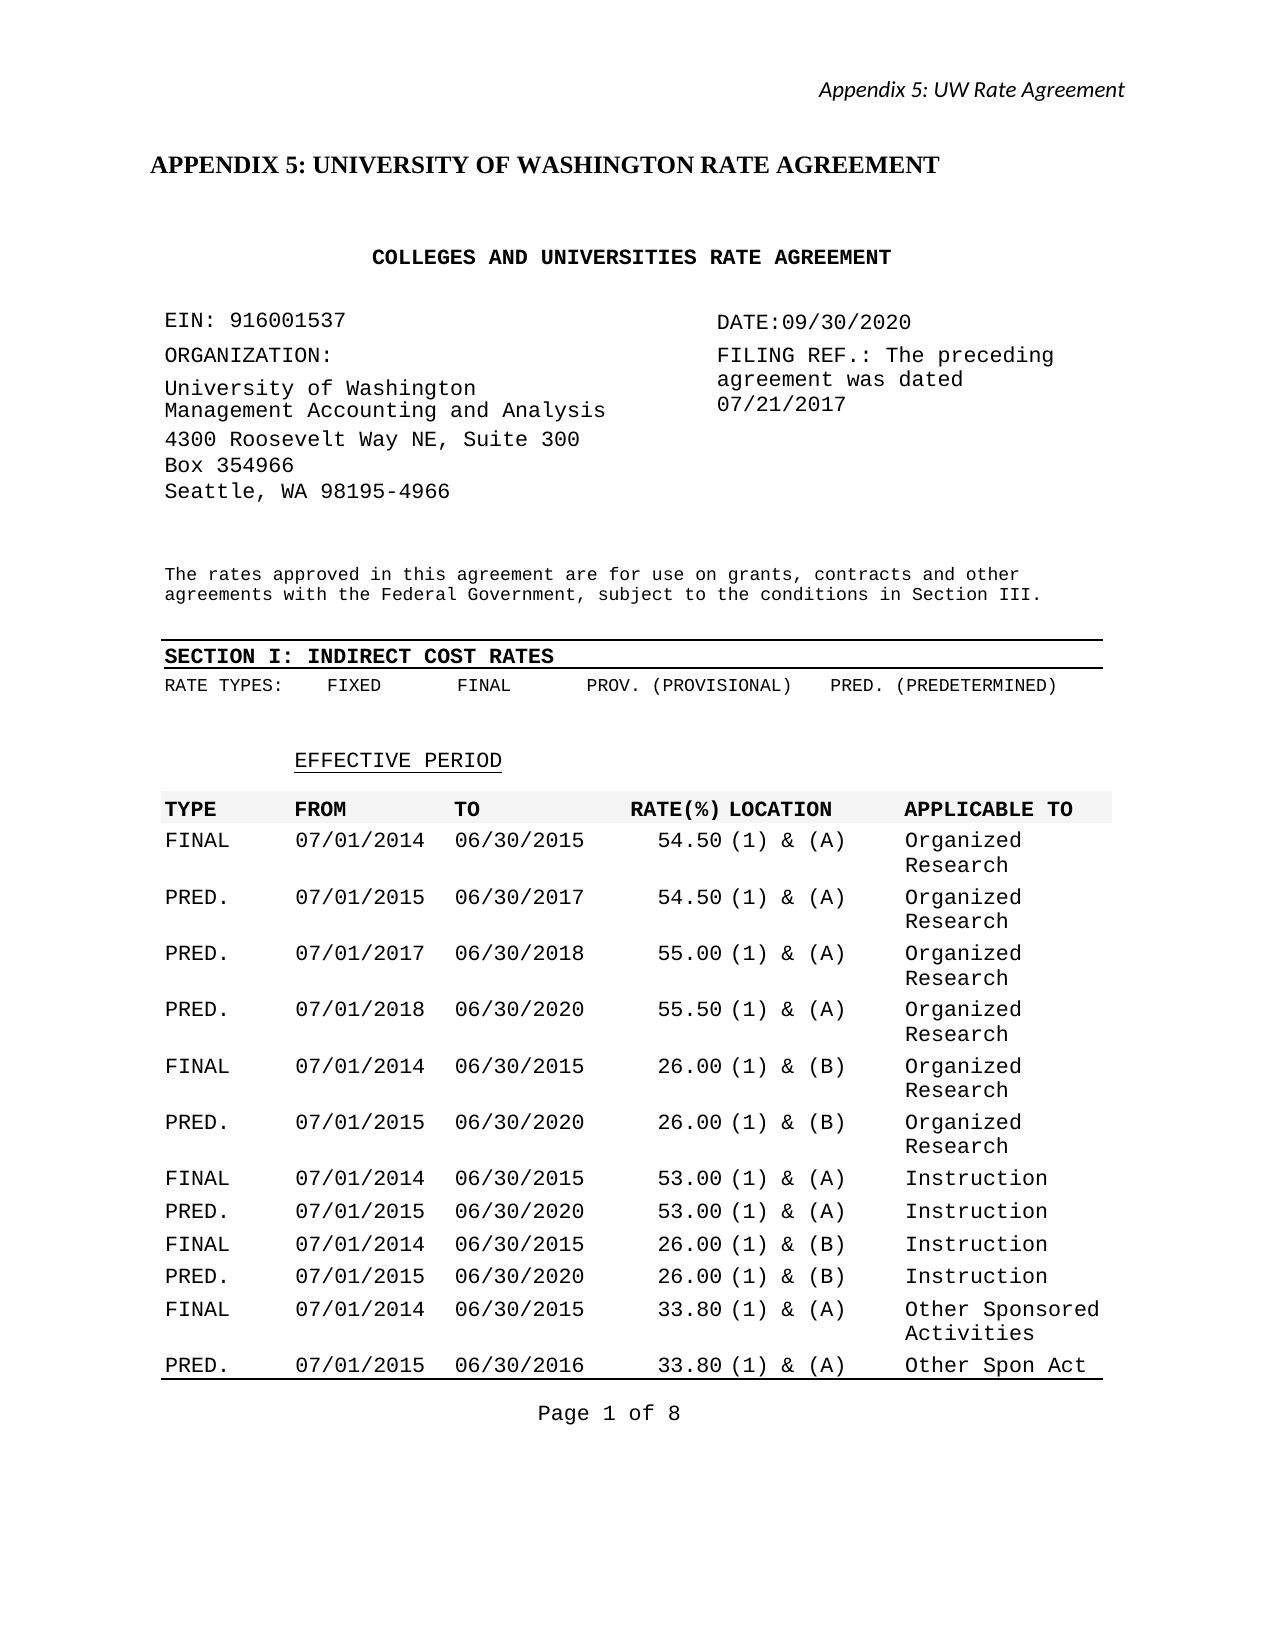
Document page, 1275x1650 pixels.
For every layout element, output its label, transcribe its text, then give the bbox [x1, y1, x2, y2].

text APPENDIX 5: UNIVERSITY OF WASHINGTON RATE AGREEMENT [150, 150, 1125, 179]
